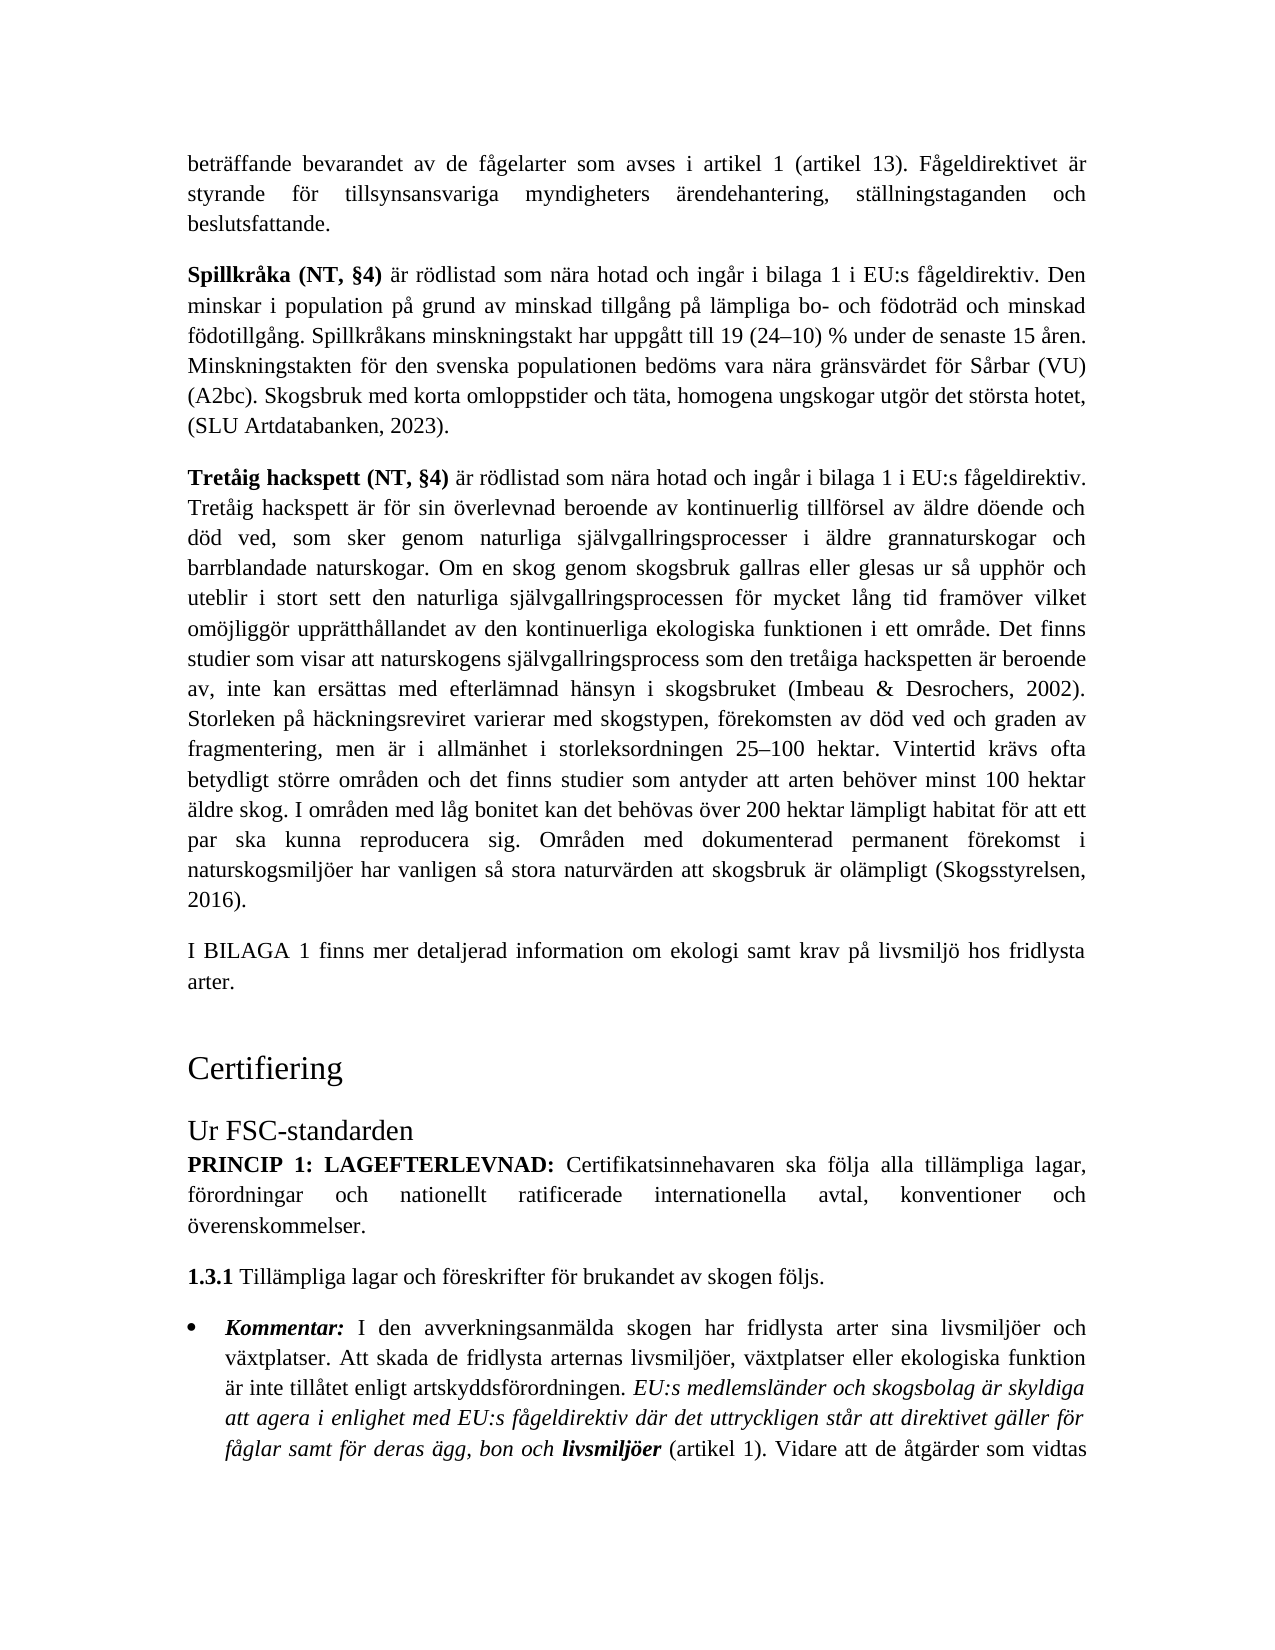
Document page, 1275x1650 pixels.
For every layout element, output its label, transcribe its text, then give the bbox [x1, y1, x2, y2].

subtitle Ur FSC-standarden [187, 1113, 1087, 1146]
text Spillkråka (NT, §4) är rödlistad som nära hotad och ingår i bilaga 1 i EU:s fågeldirektiv. Den minskar i population på grund av minskad tillgång på lämpliga bo- och födoträd och minskad födotillgång. Spillkråkans minskningstakt har uppgått till 19 (24–10) % under de senaste 15 åren. Minskningstakten för den svenska populationen bedöms vara nära gränsvärdet för Sårbar (VU) (A2bc). Skogsbruk med korta omloppstider och täta, homogena ungskogar utgör det största hotet, (SLU Artdatabanken, 2023). [187, 261, 1087, 439]
subtitle Certifiering [187, 1048, 1087, 1086]
text Tretåig hackspett (NT, §4) är rödlistad som nära hotad och ingår i bilaga 1 i EU:s fågeldirektiv. Tretåig hackspett är för sin överlevnad beroende av kontinuerlig tillförsel av äldre döende och död ved, som sker genom naturliga självgallringsprocesser i äldre grannaturskogar och barrblandade naturskogar. Om en skog genom skogsbruk gallras eller glesas ur så upphör och uteblir i stort sett den naturliga självgallringsprocessen för mycket lång tid framöver vilket omöjliggör upprätthållandet av den kontinuerliga ekologiska funktionen i ett område. Det finns studier som visar att naturskogens självgallringsprocess som den tretåiga hackspetten är beroende av, inte kan ersättas med efterlämnad hänsyn i skogsbruket (Imbeau & Desrochers, 2002). Storleken på häckningsreviret varierar med skogstypen, förekomsten av död ved och graden av fragmentering, men är i allmänhet i storleksordningen 25–100 hektar. Vintertid krävs ofta betydligt större områden och det finns studier som antyder att arten behöver minst 100 hektar äldre skog. I områden med låg bonitet kan det behövas över 200 hektar lämpligt habitat för att ett par ska kunna reproducera sig. Områden med dokumenterad permanent förekomst i naturskogsmiljöer har vanligen så stora naturvärden att skogsbruk är olämpligt (Skogsstyrelsen, 2016). [187, 463, 1087, 913]
text 1.3.1 Tillämpliga lagar och föreskrifter för brukandet av skogen följs. [187, 1263, 1087, 1289]
text I BILAGA 1 finns mer detaljerad information om ekologi samt krav på livsmiljö hos fridlysta arter. [187, 937, 1087, 994]
